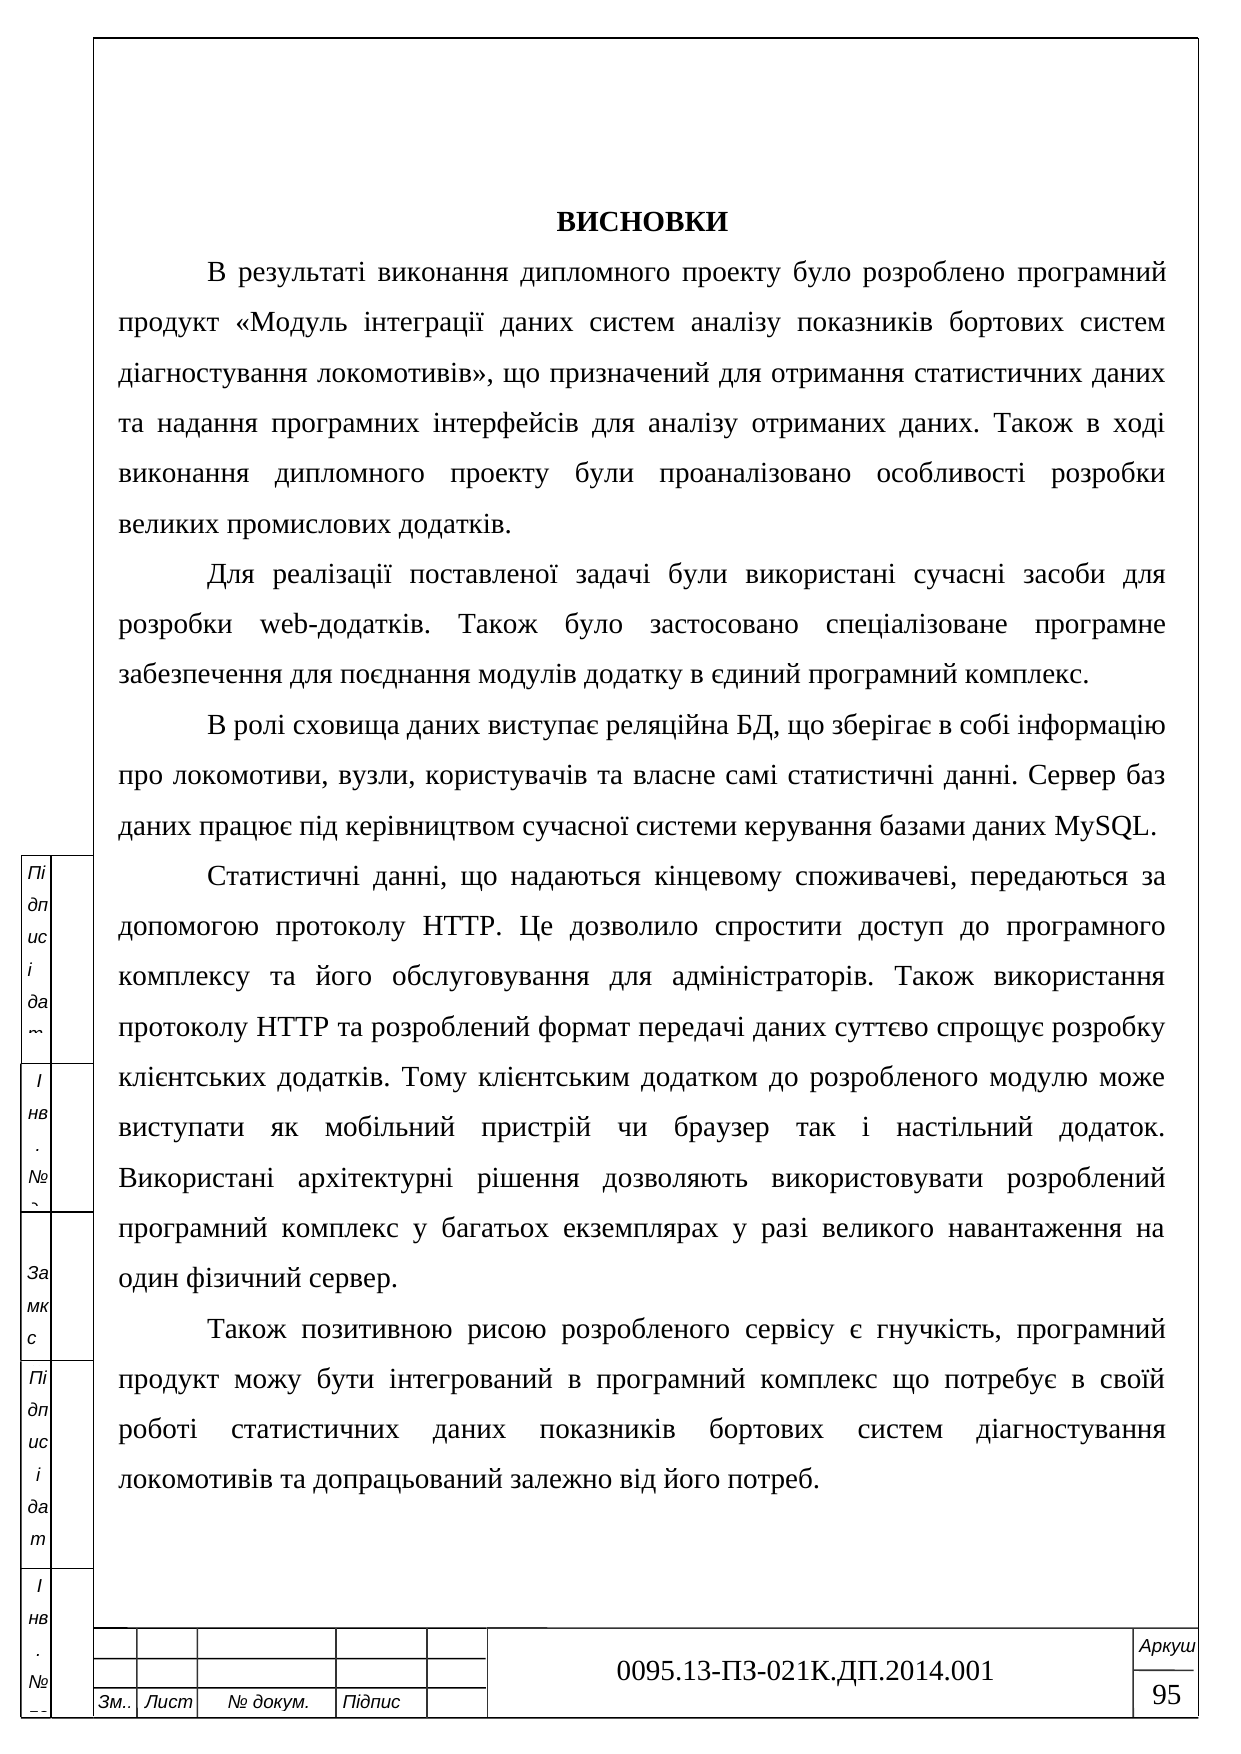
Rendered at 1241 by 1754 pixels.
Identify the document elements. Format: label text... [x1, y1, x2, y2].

text Також позитивною рисою розробленого сервісу є гнучкість, програмний продукт можу бути інтегрований в програмний комплекс що потребує в своїй роботі статистичних даних показників бортових систем діагностування локомотивів та допрацьований залежно від його потреб. [118, 1311, 1167, 1495]
text В результаті виконання дипломного проекту було розроблено програмний продукт «Модуль інтеграції даних систем аналізу показників бортових систем діагностування локомотивів», що призначений для отримання статистичних даних та надання програмних інтерфейсів для аналізу отриманих даних. Також в ході виконання дипломного проекту були проаналізовано особливості розробки великих промислових додатків. [118, 254, 1167, 539]
text Статистичні данні, що надаються кінцевому споживачеві, передаються за допомогою протоколу HTTP. Це дозволило спростити доступ до програмного комплексу та його обслуговування для адміністраторів. Також використання протоколу HTTP та розроблений формат передачі даних суттєво спрощує розробку клієнтських додатків. Тому клієнтським додатком до розробленого модулю може виступати як мобільний пристрій чи браузер так і настільний додаток. Використані архітектурні рішення дозволяють використовувати розроблений програмний комплекс у багатьох екземплярах у разі великого навантаження на один фізичний сервер. [118, 858, 1167, 1294]
text В ролі сховища даних виступає реляційна БД, що зберігає в собі інформацію про локомотиви, вузли, користувачів та власне самі статистичні данні. Сервер баз даних працює під керівництвом сучасної системи керування базами даних MySQL. [118, 707, 1167, 841]
subtitle ВИСНОВКИ [118, 204, 1167, 237]
text Для реалізації поставленої задачі були використані сучасні засоби для розробки web-додатків. Також було застосовано спеціалізоване програмне забезпечення для поєднання модулів додатку в єдиний програмний комплекс. [118, 556, 1167, 690]
